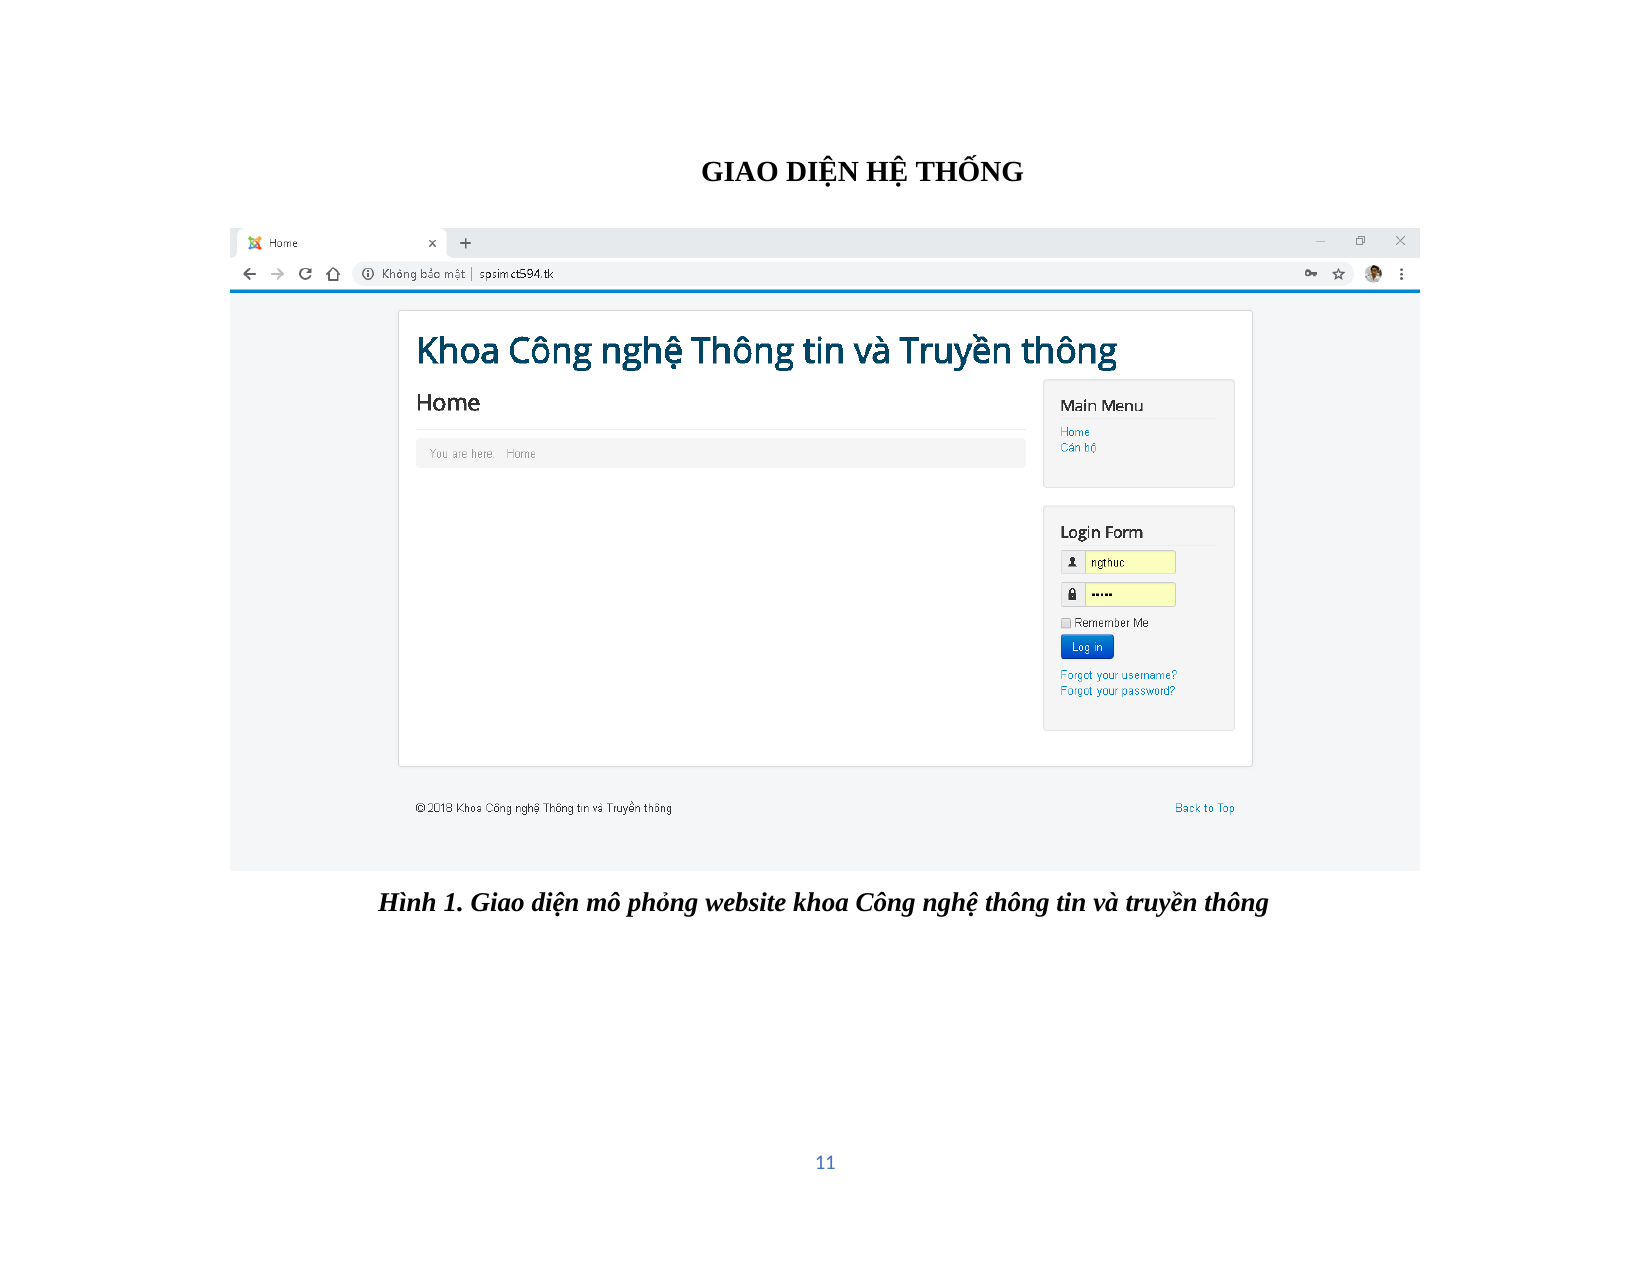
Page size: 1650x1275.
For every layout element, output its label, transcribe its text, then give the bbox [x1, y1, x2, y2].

picture [230, 228, 1420, 289]
text Hình 1. Giao diện mô phỏng website khoa Công nghệ thông tin và truyền thông [150, 886, 1500, 917]
picture [230, 294, 1420, 871]
subtitle GIAO DIỆN HỆ THỐNG [225, 154, 1500, 188]
